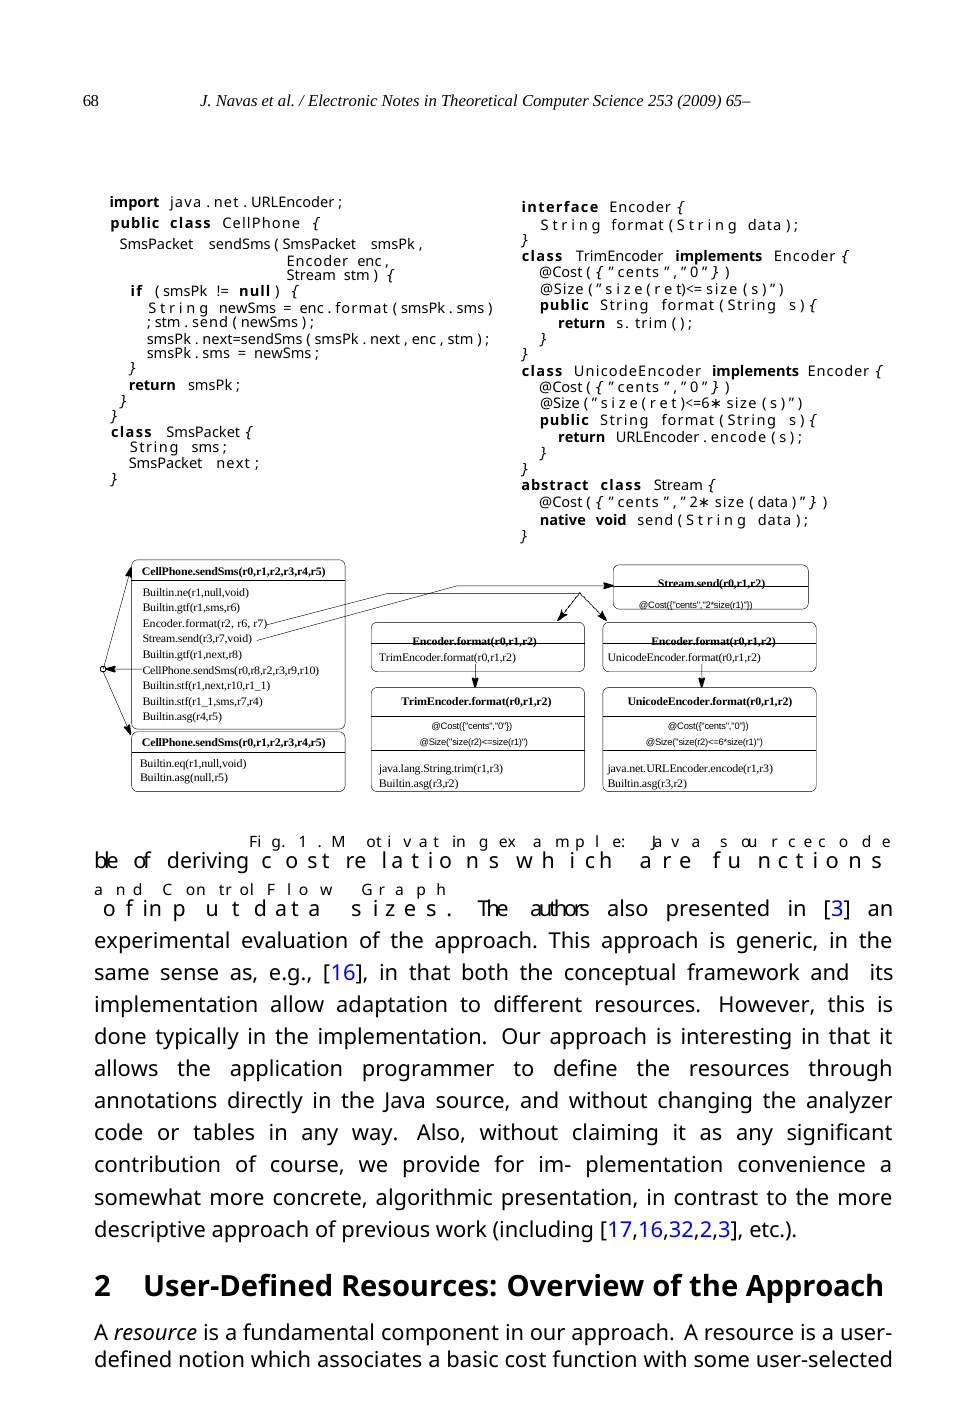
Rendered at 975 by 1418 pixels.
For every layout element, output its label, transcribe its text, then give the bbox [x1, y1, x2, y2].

text Builtin.gtf(r1,next,r8) CellPhone.sendSms(r0,r8,r2,r3,r9,r10) Builtin.stf(r1,next,r10,r1_1) Builtin.stf(r1_1,sms,r7,r4) Builtin.asg(r4,r5) [142, 648, 335, 723]
text import java . net . URLEncoder ; [109, 191, 505, 211]
text if ( smsPk != null ) { [130, 284, 505, 300]
text @Cost ( { ” cents ” , ” 0 ” } ) [539, 379, 908, 396]
text Builtin.ne(r1,null,void) Builtin.gtf(r1,sms,r6) Encoder.format(r2, r6, r7) Stream.send(r3,r7,void) [142, 586, 330, 645]
text Encoder.format(r0,r1,r2) [651, 634, 908, 648]
text return smsPk ; [128, 376, 505, 394]
text Builtin.eq(r1,null,void) Builtin.asg(null,r5) [139, 757, 253, 784]
text smsPk . next=sendSms ( smsPk . next , enc , stm ) ; smsPk . sms = newSms ; [147, 333, 505, 363]
text Encoder.format(r0,r1,r2) [412, 634, 547, 648]
text return s. trim ( ) ; [558, 314, 908, 332]
text TrimEncoder.format(r0,r1,r2) UnicodeEncoder.format(r0,r1,r2) [401, 695, 908, 708]
text Encoder enc , Stream stm ) { [286, 254, 436, 284]
text } [110, 409, 505, 424]
text S t r i n g format ( S t r i n g data ) ; [540, 216, 908, 233]
text TrimEncoder.format(r0,r1,r2) UnicodeEncoder.format(r0,r1,r2) [379, 651, 908, 664]
text } [539, 446, 908, 462]
text java.net.URLEncoder.encode(r1,r3) Builtin.asg(r3,r2) [607, 762, 783, 790]
text @Cost ( { ” cents ” , ” 2∗ size ( data ) ” } ) [539, 494, 908, 510]
text @Cost ( { ” cents ” , ” 0 ” } ) [539, 265, 908, 281]
picture [557, 592, 607, 621]
text SmsPacket sendSms ( SmsPacket smsPk , [119, 235, 505, 253]
subtitle User-Defined Resources: Overview of the Approach [94, 1265, 908, 1305]
text } [521, 233, 908, 248]
text @Size ( ” s i z e ( r e t )<=6∗ size ( s ) ” ) [540, 396, 908, 412]
text CellPhone.sendSms(r0,r1,r2,r3,r4,r5) [142, 736, 335, 749]
text } [539, 332, 908, 348]
text } [110, 472, 505, 488]
text java.lang.String.trim(r1,r3) Builtin.asg(r3,r2) [379, 762, 510, 790]
text public String format ( String s ) { [539, 297, 908, 314]
text native void send ( S t r i n g data ) ; [539, 510, 908, 529]
text class UnicodeEncoder implements Encoder { [522, 362, 908, 379]
text interface Encoder { [521, 197, 908, 216]
text } [141, 529, 908, 544]
text public String format ( String s ) { [539, 412, 908, 428]
text } [521, 462, 908, 477]
text class SmsPacket { [111, 424, 505, 441]
text ble of derivingFicg.o1s.tMreotliavtaitoinngsexwahmipclhe: aJarvea fsuounrccteicoondse aonfdinCponutrtoldFaltoaw sGirzaepsh. The authors also presented in [3] an experimental evaluation of the approach. This approach is generic, in the same sense as, e.g., [16], in that both the conceptual framework and its implementation allow adaptation to different resources. However, this is done typically in the implementation. Our approach is interesting in that it allows the application programmer to define the resources through annotations directly in the Java source, and without changing the analyzer code or tables in any way. Also, without claiming it as any significant contribution of course, we provide for im- plementation convenience a somewhat more concrete, algorithmic presentation, in contrast to the more descriptive approach of previous work (including [17,16,32,2,3], etc.). [94, 831, 893, 1243]
text Stream.send(r0,r1,r2) [658, 577, 908, 590]
text String sms ; [129, 441, 505, 456]
text abstract class Stream { [521, 477, 908, 494]
text class TrimEncoder implements Encoder { [522, 248, 908, 265]
text @Size ( ” s i z e ( r e t)<= size ( s ) ” ) [540, 281, 908, 297]
text public class CellPhone { [110, 213, 505, 233]
text } [521, 348, 908, 362]
text return URLEncoder . encode ( s ) ; [558, 428, 908, 446]
text CellPhone.sendSms(r0,r1,r2,r3,r4,r5) [142, 565, 335, 578]
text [94, 1318, 893, 1373]
text SmsPacket next ; [128, 456, 505, 472]
text } [119, 394, 505, 409]
text S t r i n g newSms = enc . format ( smsPk . sms ) ; stm . send ( newSms ) ; [147, 301, 496, 332]
text } [128, 363, 505, 376]
